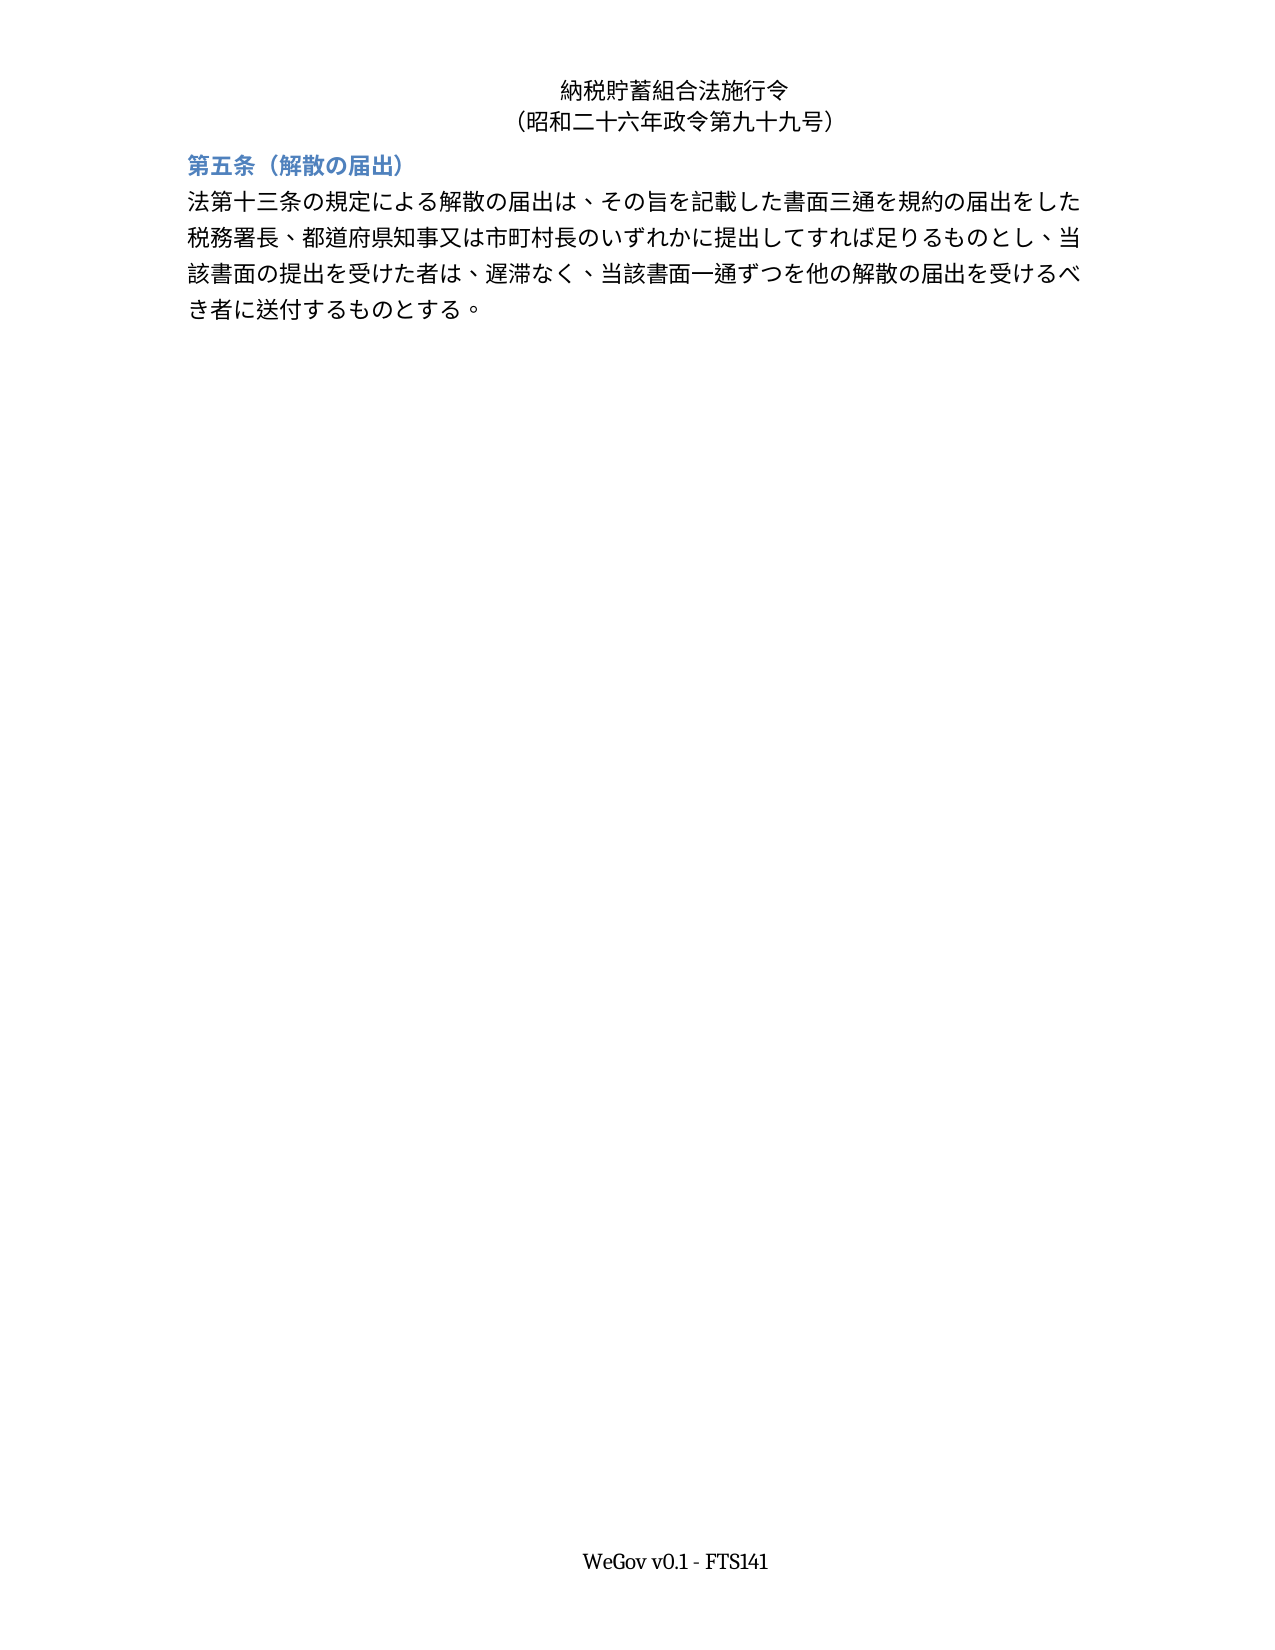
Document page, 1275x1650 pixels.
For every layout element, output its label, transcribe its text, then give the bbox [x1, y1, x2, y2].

subtitle 第五条（解散の届出） [187, 150, 1087, 181]
text 法第十三条の規定による解散の届出は、その旨を記載した書面三通を規約の届出をした税務署長、都道府県知事又は市町村長のいずれかに提出してすれば足りるものとし、当該書面の提出を受けた者は、遅滞なく、当該書面一通ずつを他の解散の届出を受けるべき者に送付するものとする。 [187, 186, 1087, 325]
